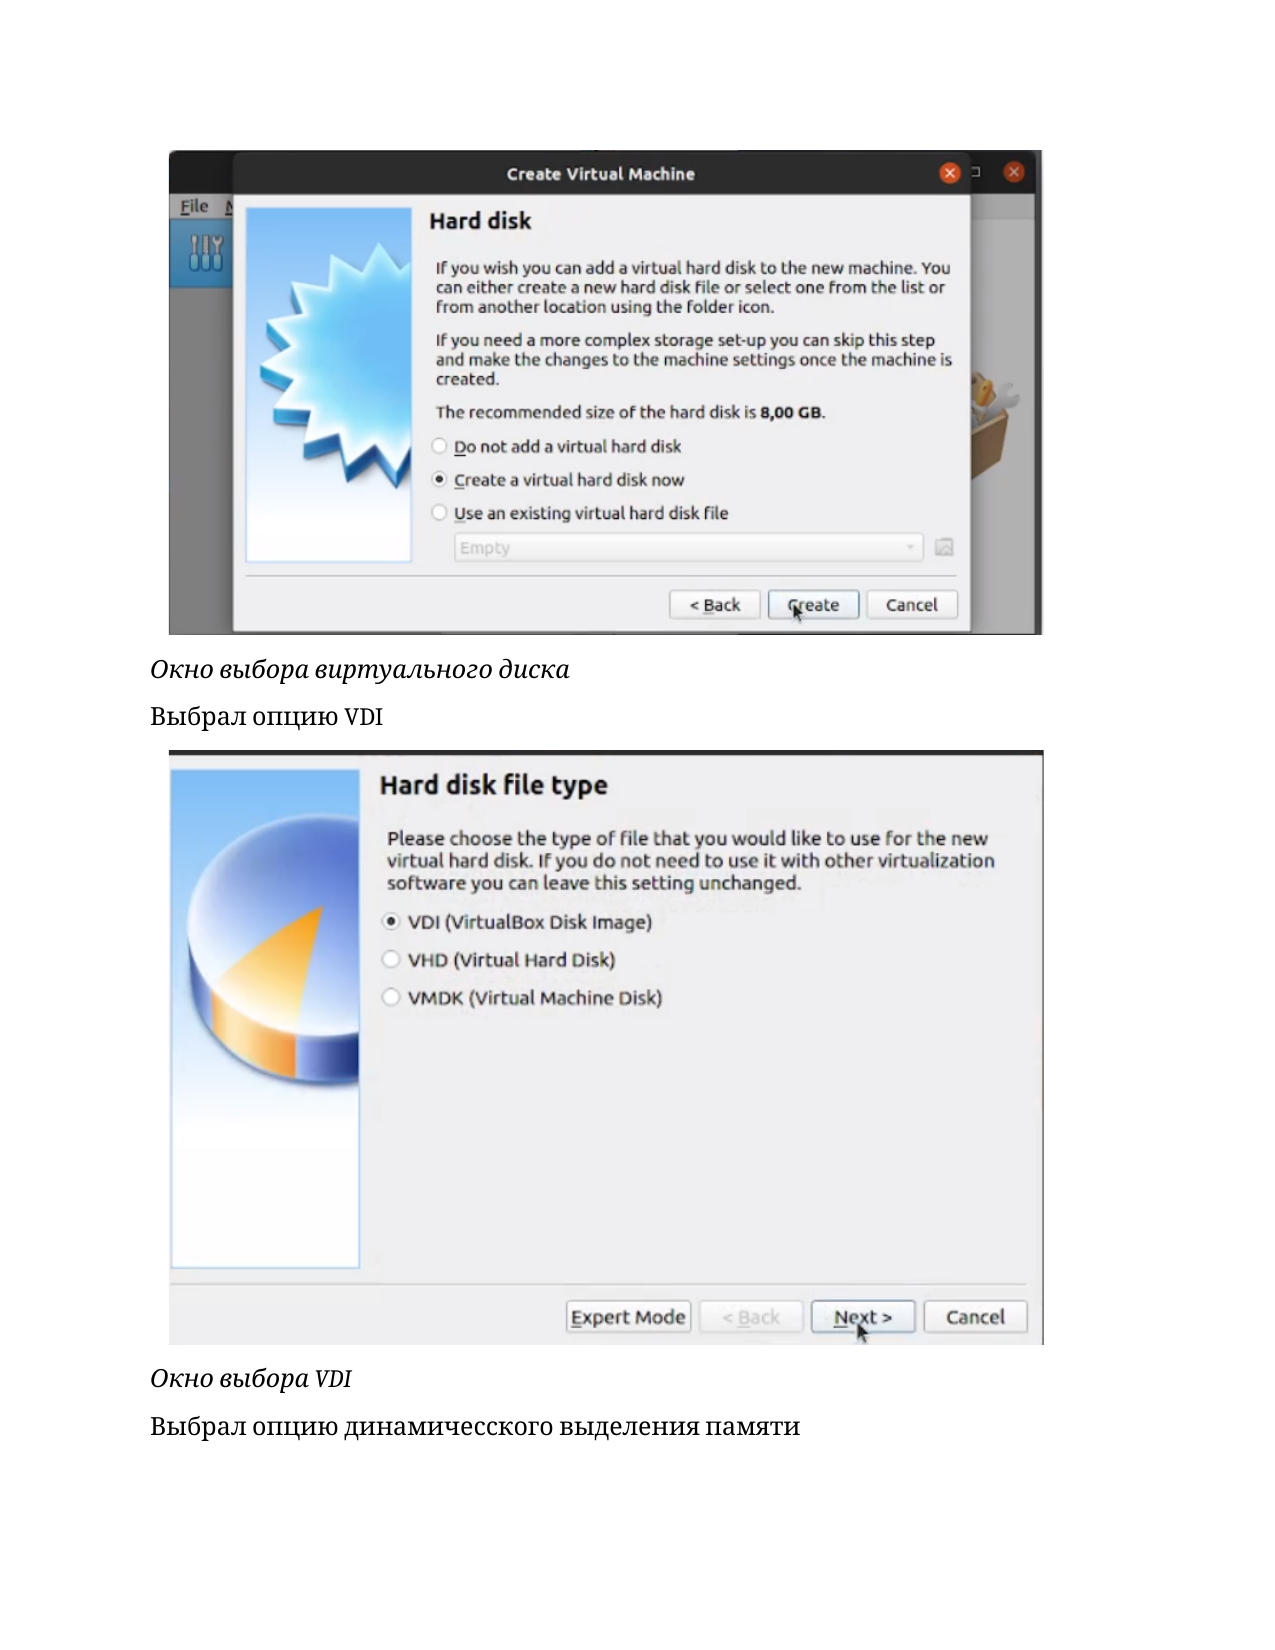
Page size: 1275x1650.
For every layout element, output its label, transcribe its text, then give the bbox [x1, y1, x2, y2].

text Окно выбора VDI [150, 1365, 1125, 1394]
text Выбрал опцию VDI [150, 703, 1125, 732]
text Окно выбора виртуального диска [150, 656, 1125, 684]
picture [168, 150, 1044, 635]
picture [168, 750, 1044, 1345]
text Выбрал опцию динамичесского выделения памяти [150, 1412, 1125, 1441]
